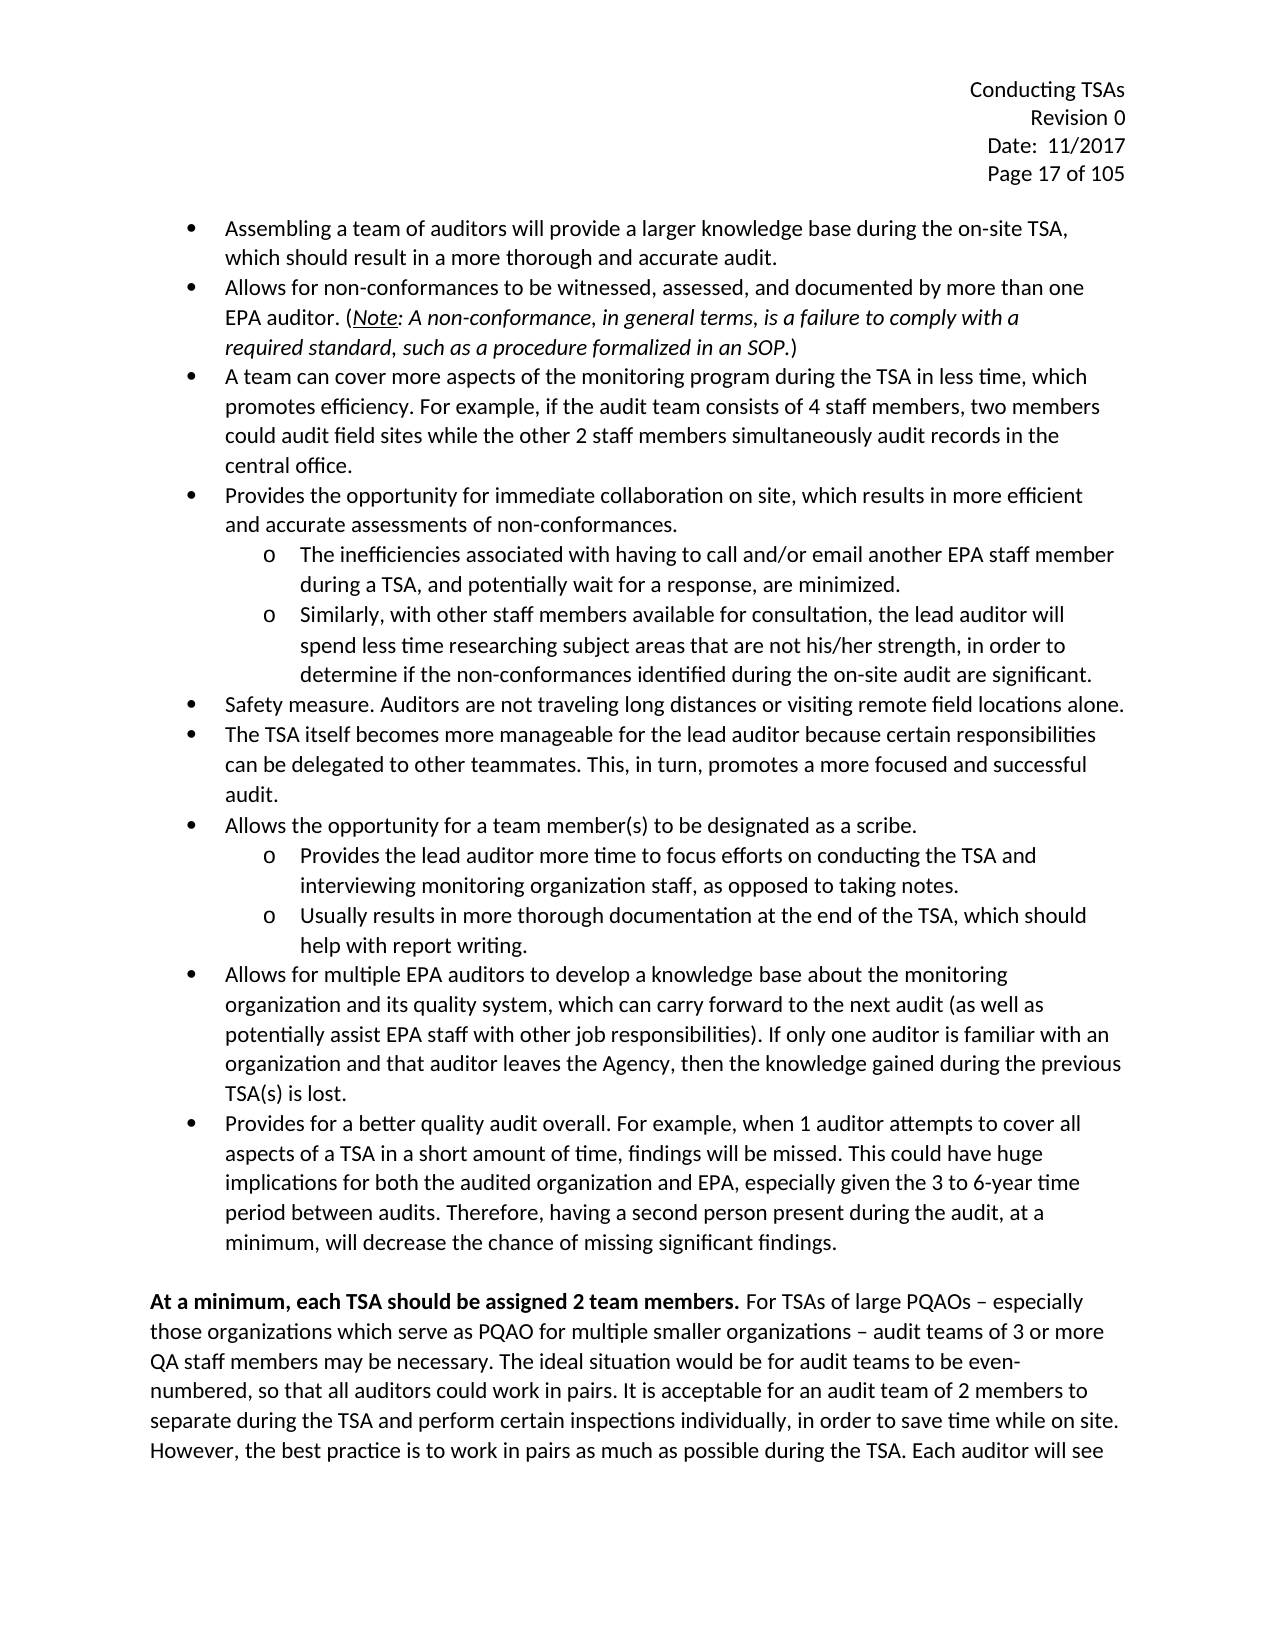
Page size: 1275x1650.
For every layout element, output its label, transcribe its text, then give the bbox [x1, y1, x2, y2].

list Similarly, with other staff members available for consultation, the lead auditor will spend less time researching subject areas that are not his/her strength, in order to determine if the non-conformances identified during the on-site audit are significant. [262, 600, 1093, 688]
list The TSA itself becomes more manageable for the lead auditor because certain responsibilities can be delegated to other teammates. This, in turn, promotes a more focused and successful audit. [187, 721, 1098, 808]
list The inefficiencies associated with having to call and/or email another EPA staff member during a TSA, and potentially wait for a response, are minimized. [262, 540, 1118, 598]
list Allows the opportunity for a team member(s) to be designated as a scribe. [187, 810, 1187, 839]
list Safety measure. Auditors are not traveling long distances or visiting remote field locations alone. [187, 691, 1187, 718]
list Allows for non-conformances to be witnessed, assessed, and documented by more than one EPA auditor. (Note: A non-conformance, in general terms, is a failure to comply with a required standard, such as a procedure formalized in an SOP.) [187, 273, 1104, 361]
list Usually results in more thorough documentation at the end of the TSA, which should help with report writing. [262, 901, 1089, 959]
list A team can cover more aspects of the monitoring program during the TSA in less time, which promotes efficiency. For example, if the audit team consists of 4 staff members, two members could audit field sites while the other 2 staff members simultaneously audit records in the central office. [187, 362, 1104, 479]
list Provides the opportunity for immediate collaboration on site, which results in more efficient and accurate assessments of non-conformances. [187, 481, 1086, 539]
text At a minimum, each TSA should be assigned 2 team members. For TSAs of large PQAOs – especially those organizations which serve as PQAO for multiple smaller organizations – audit teams of 3 or more QA staff members may be necessary. The ideal situation would be for audit teams to be even- numbered, so that all auditors could work in pairs. It is acceptable for an audit team of 2 members to separate during the TSA and perform certain inspections individually, in order to save time while on site. However, the best practice is to work in pairs as much as possible during the TSA. Each auditor will see [150, 1287, 1123, 1464]
list Provides the lead auditor more time to focus efforts on conducting the TSA and interviewing monitoring organization staff, as opposed to taking notes. [262, 841, 1039, 899]
list Provides for a better quality audit overall. For example, when 1 auditor attempts to cover all aspects of a TSA in a short amount of time, findings will be missed. This could have huge implications for both the audited organization and EPA, especially given the 3 to 6-year time period between audits. Therefore, having a second person present during the audit, at a minimum, will decrease the chance of missing significant findings. [187, 1109, 1085, 1256]
list Assembling a team of auditors will provide a larger knowledge base during the on-site TSA, which should result in a more thorough and accurate audit. [187, 214, 1070, 271]
list Allows for multiple EPA auditors to develop a knowledge base about the monitoring organization and its quality system, which can carry forward to the next audit (as well as potentially assist EPA staff with other job responsibilities). If only one auditor is familiar with an organization and that auditor leaves the Agency, then the knowledge gained during the previous TSA(s) is lost. [187, 961, 1123, 1107]
